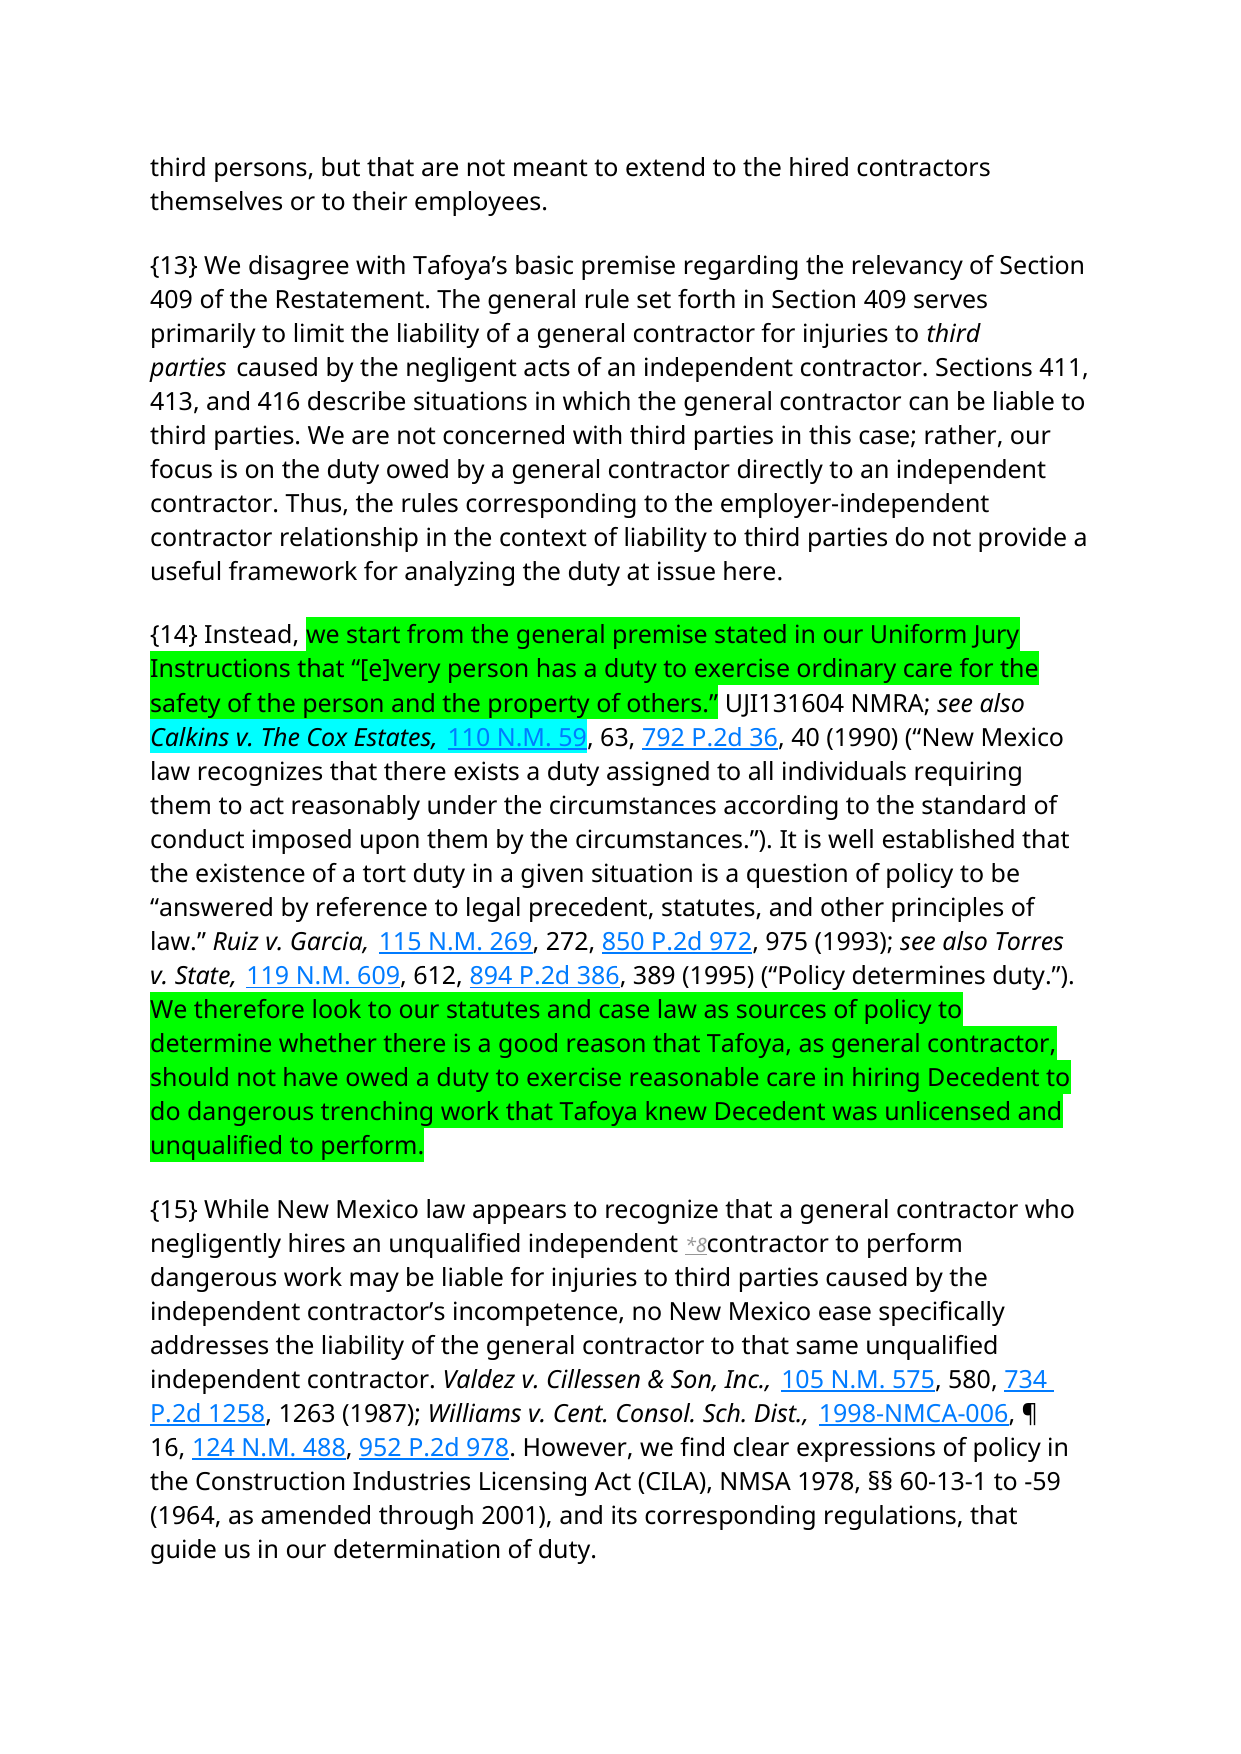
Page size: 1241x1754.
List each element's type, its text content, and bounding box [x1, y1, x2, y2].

text {15} While New Mexico law appears to recognize that a general contractor who negligently hires an unqualified independent *8contractor to perform dangerous work may be liable for injuries to third parties caused by the independent contractor’s incompetence, no New Mexico ease specifically addresses the liability of the general contractor to that same unqualified independent contractor. Valdez v. Cillessen & Son, Inc., 105 N.M. 575, 580, 734 P.2d 1258, 1263 (1987); Williams v. Cent. Consol. Sch. Dist., 1998-NMCA-006, ¶ 16, 124 N.M. 488, 952 P.2d 978. However, we find clear expressions of policy in the Construction Industries Licensing Act (CILA), NMSA 1978, §§ 60-13-1 to -59 (1964, as amended through 2001), and its corresponding regulations, that guide us in our determination of duty. [150, 1191, 1090, 1566]
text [150, 150, 1090, 218]
text {13} We disagree with Tafoya’s basic premise regarding the relevancy of Section 409 of the Restatement. The general rule set forth in Section 409 serves primarily to limit the liability of a general contractor for injuries to third parties caused by the negligent acts of an independent contractor. Sections 411, 413, and 416 describe situations in which the general contractor can be liable to third parties. We are not concerned with third parties in this case; rather, our focus is on the duty owed by a general contractor directly to an independent contractor. Thus, the rules corresponding to the employer-independent contractor relationship in the context of liability to third parties do not provide a useful framework for analyzing the duty at issue here. [150, 247, 1090, 588]
text {14} Instead, we start from the general premise stated in our Uniform Jury Instructions that “[e]very person has a duty to exercise ordinary care for the safety of the person and the property of others.” UJI131604 NMRA; see also Calkins v. The Cox Estates, 110 N.M. 59, 63, 792 P.2d 36, 40 (1990) (“New Mexico law recognizes that there exists a duty assigned to all individuals requiring them to act reasonably under the circumstances according to the standard of conduct imposed upon them by the circumstances.”). It is well established that the existence of a tort duty in a given situation is a question of policy to be “answered by reference to legal precedent, statutes, and other principles of law.” Ruiz v. Garcia, 115 N.M. 269, 272, 850 P.2d 972, 975 (1993); see also Torres v. State, 119 N.M. 609, 612, 894 P.2d 386, 389 (1995) (“Policy determines duty.”). We therefore look to our statutes and case law as sources of policy to determine whether there is a good reason that Tafoya, as general contractor, should not have owed a duty to exercise reasonable care in hiring Decedent to do dangerous trenching work that Tafoya knew Decedent was unlicensed and unqualified to perform. [150, 617, 1090, 1162]
